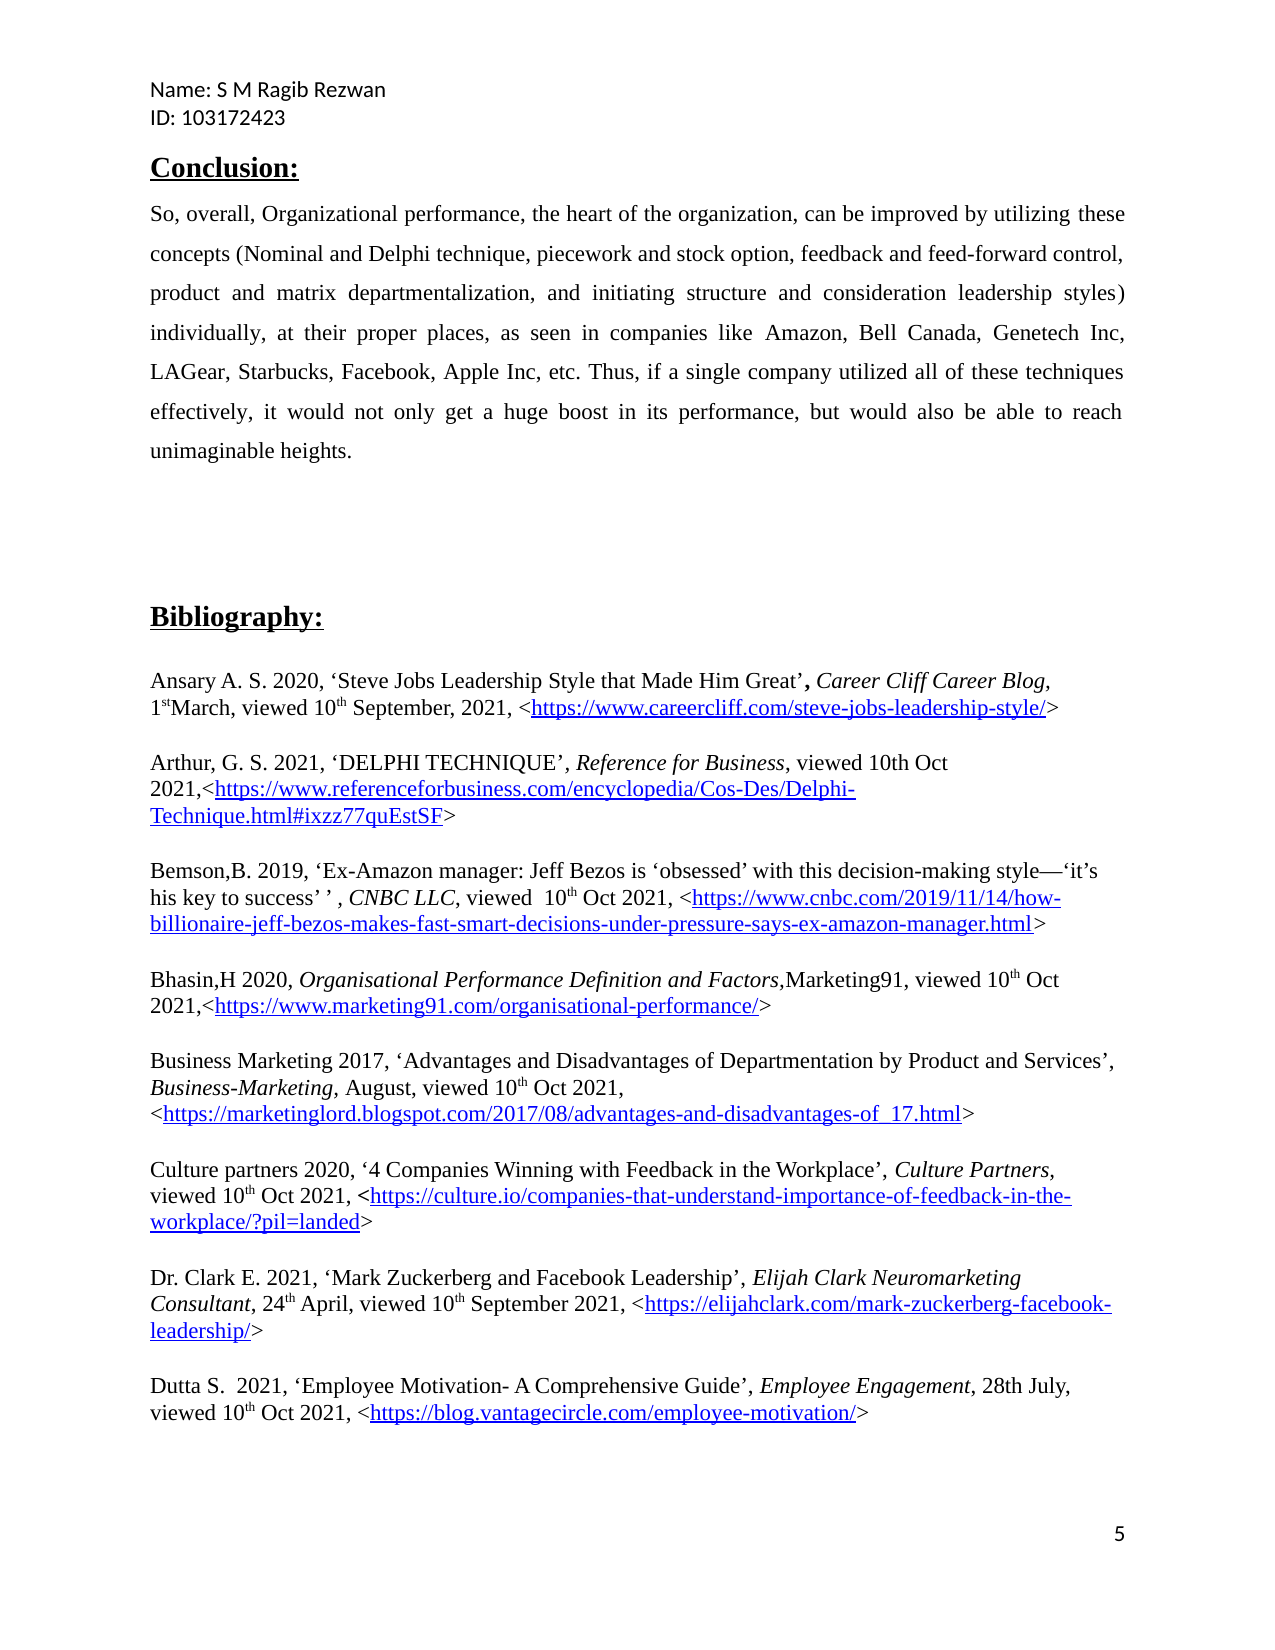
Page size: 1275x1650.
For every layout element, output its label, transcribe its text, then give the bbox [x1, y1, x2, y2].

text Conclusion: [150, 150, 1125, 183]
subtitle Arthur, G. S. 2021, ‘DELPHI TECHNIQUE’, Reference for Business, viewed 10th Oct 2021,<https://www.referenceforbusiness.com/encyclopedia/Cos-Des/Delphi-Technique.html#ixzz77quEstSF> [150, 749, 1125, 828]
subtitle Bemson,B. 2019, ‘Ex-Amazon manager: Jeff Bezos is ‘obsessed’ with this decision-making style—‘it’s his key to success’ ’ , CNBC LLC, viewed 10th Oct 2021, <https://www.cnbc.com/2019/11/14/how-billionaire-jeff-bezos-makes-fast-smart-decisions-under-pressure-says-ex-amazon-manager.html> [150, 857, 1125, 936]
subtitle Bhasin,H 2020, Organisational Performance Definition and Factors,Marketing91, viewed 10th Oct 2021,<https://www.marketing91.com/organisational-performance/> [150, 966, 1125, 1018]
text Bibliography: [150, 599, 1125, 633]
subtitle Culture partners 2020, ‘4 Companies Winning with Feedback in the Workplace’, Culture Partners, viewed 10th Oct 2021, <https://culture.io/companies-that-understand-importance-of-feedback-in-the-workplace/?pil=landed> [150, 1156, 1125, 1235]
subtitle Dr. Clark E. 2021, ‘Mark Zuckerberg and Facebook Leadership’, Elijah Clark Neuromarketing Consultant, 24th April, viewed 10th September 2021, <https://elijahclark.com/mark-zuckerberg-facebook-leadership/> [150, 1264, 1125, 1343]
subtitle Business Marketing 2017, ‘Advantages and Disadvantages of Departmentation by Product and Services’, Business-Marketing, August, viewed 10th Oct 2021, <https://marketinglord.blogspot.com/2017/08/advantages-and-disadvantages-of_17.html> [150, 1047, 1125, 1127]
subtitle Dutta S. 2021, ‘Employee Motivation- A Comprehensive Guide’, Employee Engagement, 28th July, viewed 10th Oct 2021, <https://blog.vantagecircle.com/employee-motivation/> [150, 1372, 1125, 1425]
subtitle Ansary A. S. 2020, ‘Steve Jobs Leadership Style that Made Him Great’, Career Cliff Career Blog, 1stMarch, viewed 10th September, 2021, <https://www.careercliff.com/steve-jobs-leadership-style/> [150, 667, 1125, 720]
text So, overall, Organizational performance, the heart of the organization, can be improved by utilizing these concepts (Nominal and Delphi technique, piecework and stock option, feedback and feed-forward control, product and matrix departmentalization, and initiating structure and consideration leadership styles) individually, at their proper places, as seen in companies like Amazon, Bell Canada, Genetech Inc, LAGear, Starbucks, Facebook, Apple Inc, etc. Thus, if a single company utilized all of these techniques effectively, it would not only get a huge boost in its performance, but would also be able to reach unimaginable heights. [150, 200, 1125, 463]
